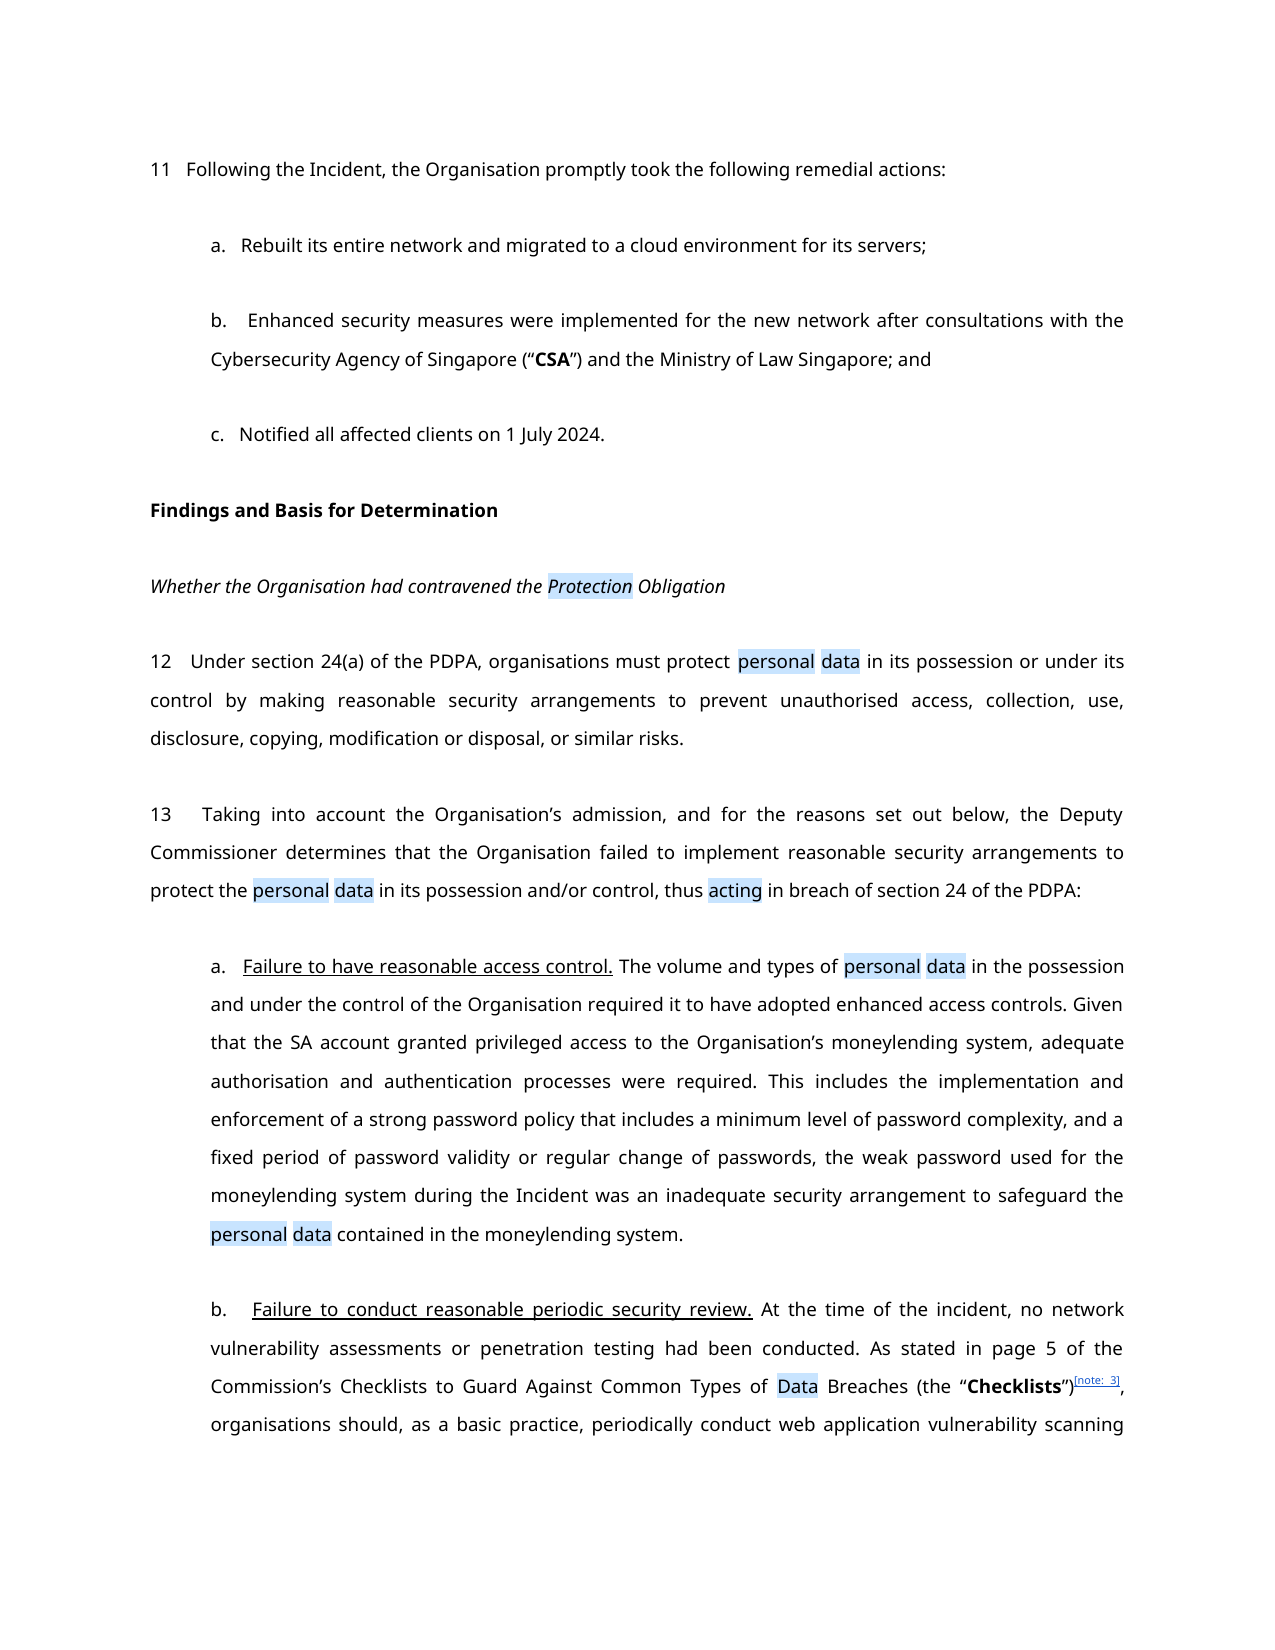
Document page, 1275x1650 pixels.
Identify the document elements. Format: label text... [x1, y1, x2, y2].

text a. Rebuilt its entire network and migrated to a cloud environment for its servers; [210, 226, 1125, 264]
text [210, 1290, 1125, 1443]
text 11 Following the Incident, the Organisation promptly took the following remedial actions: [150, 150, 1125, 188]
text Whether the Organisation had contravened the Protection Obligation [150, 567, 1125, 605]
text Findings and Basis for Determination [150, 491, 1125, 529]
text c. Notified all affected clients on 1 July 2024. [210, 415, 1125, 453]
text a. Failure to have reasonable access control. The volume and types of personal data in the possession and under the control of the Organisation required it to have adopted enhanced access controls. Given that the SA account granted privileged access to the Organisation’s moneylending system, adequate authorisation and authentication processes were required. This includes the implementation and enforcement of a strong password policy that includes a minimum level of password complexity, and a fixed period of password validity or regular change of passwords, the weak password used for the moneylending system during the Incident was an inadequate security arrangement to safeguard the personal data contained in the moneylending system. [210, 947, 1125, 1253]
text b. Enhanced security measures were implemented for the new network after consultations with the Cybersecurity Agency of Singapore (“CSA”) and the Ministry of Law Singapore; and [210, 301, 1125, 378]
text 12 Under section 24(a) of the PDPA, organisations must protect personal data in its possession or under its control by making reasonable security arrangements to prevent unauthorised access, collection, use, disclosure, copying, modification or disposal, or similar risks. [150, 643, 1125, 757]
text 13 Taking into account the Organisation’s admission, and for the reasons set out below, the Deputy Commissioner determines that the Organisation failed to implement reasonable security arrangements to protect the personal data in its possession and/or control, thus acting in breach of section 24 of the PDPA: [150, 795, 1125, 909]
